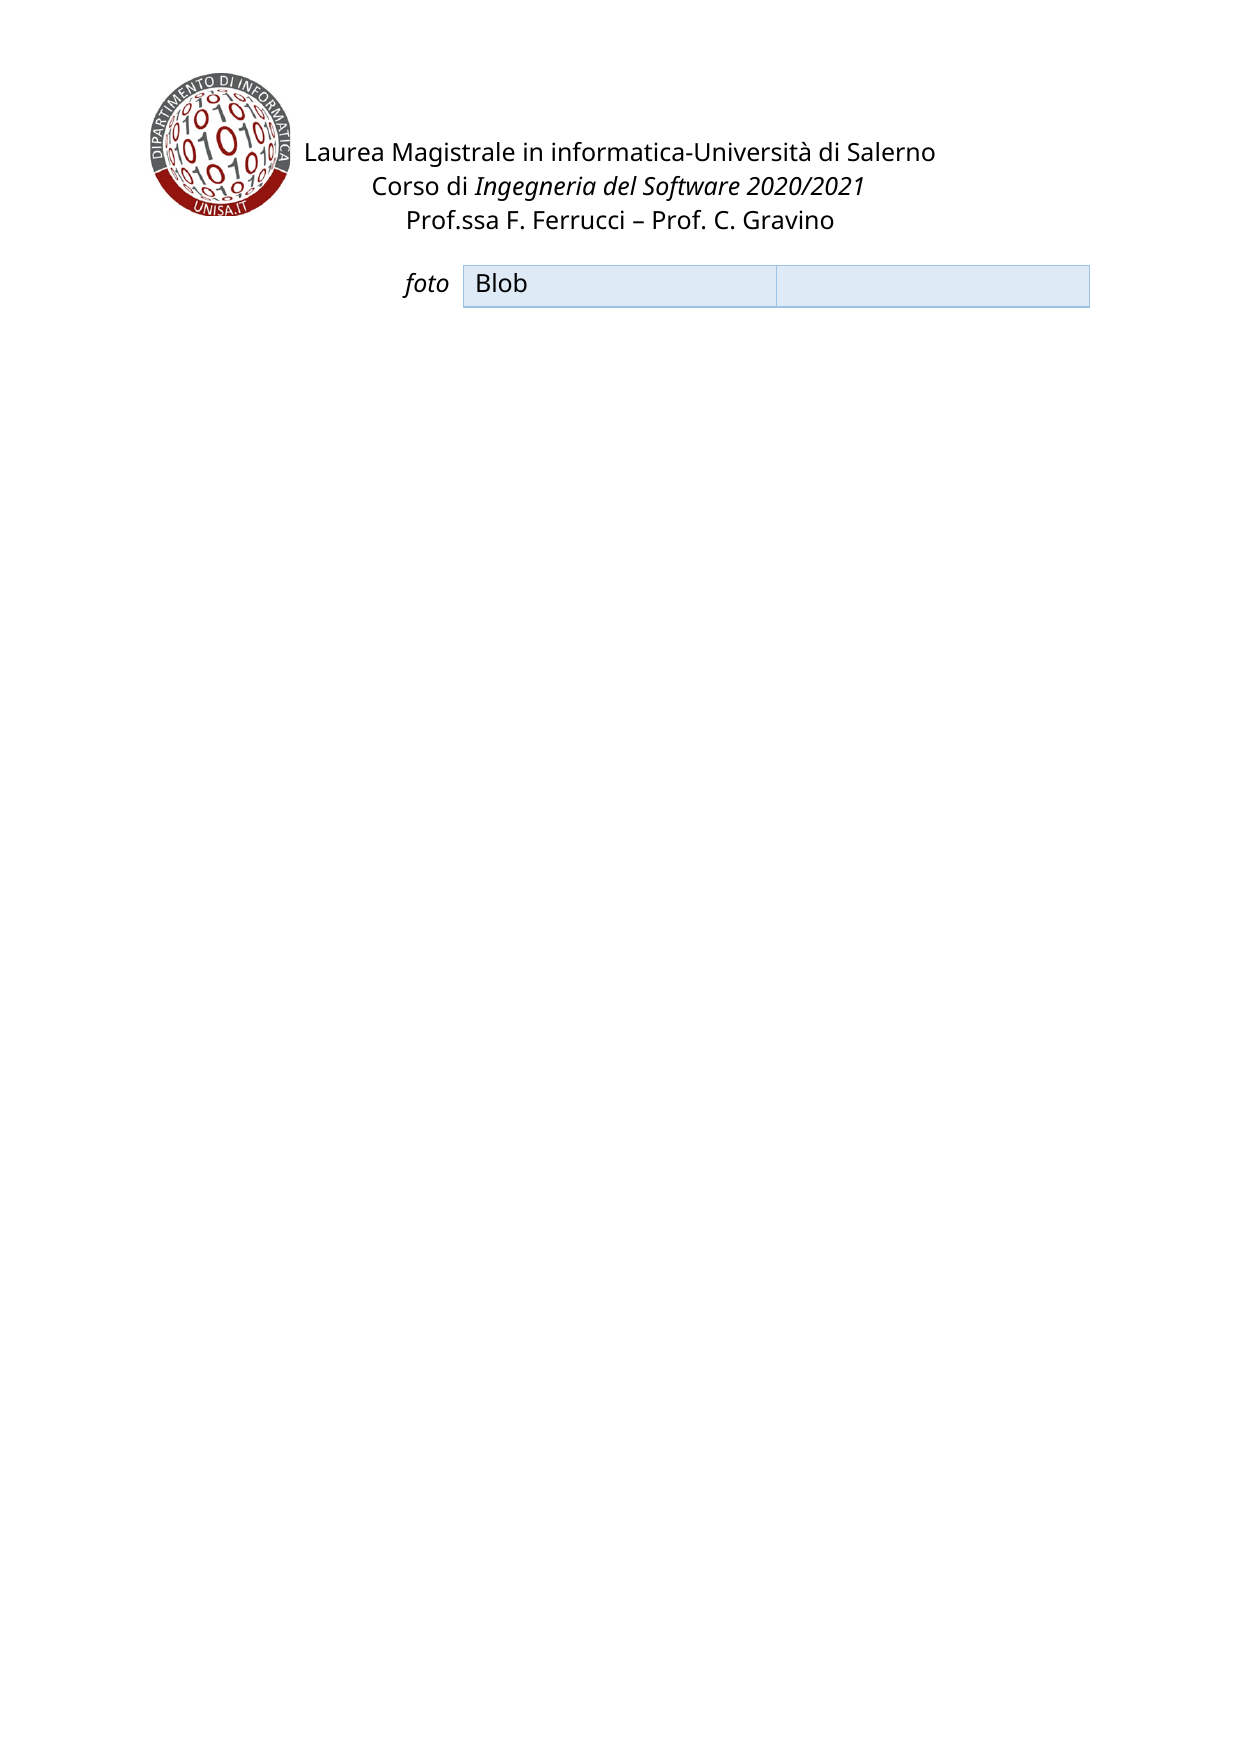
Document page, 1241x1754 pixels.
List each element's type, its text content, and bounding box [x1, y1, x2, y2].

table_cell [777, 266, 1089, 306]
table_cell foto [151, 265, 463, 306]
picture [149, 73, 290, 215]
table_cell Blob [464, 266, 776, 306]
